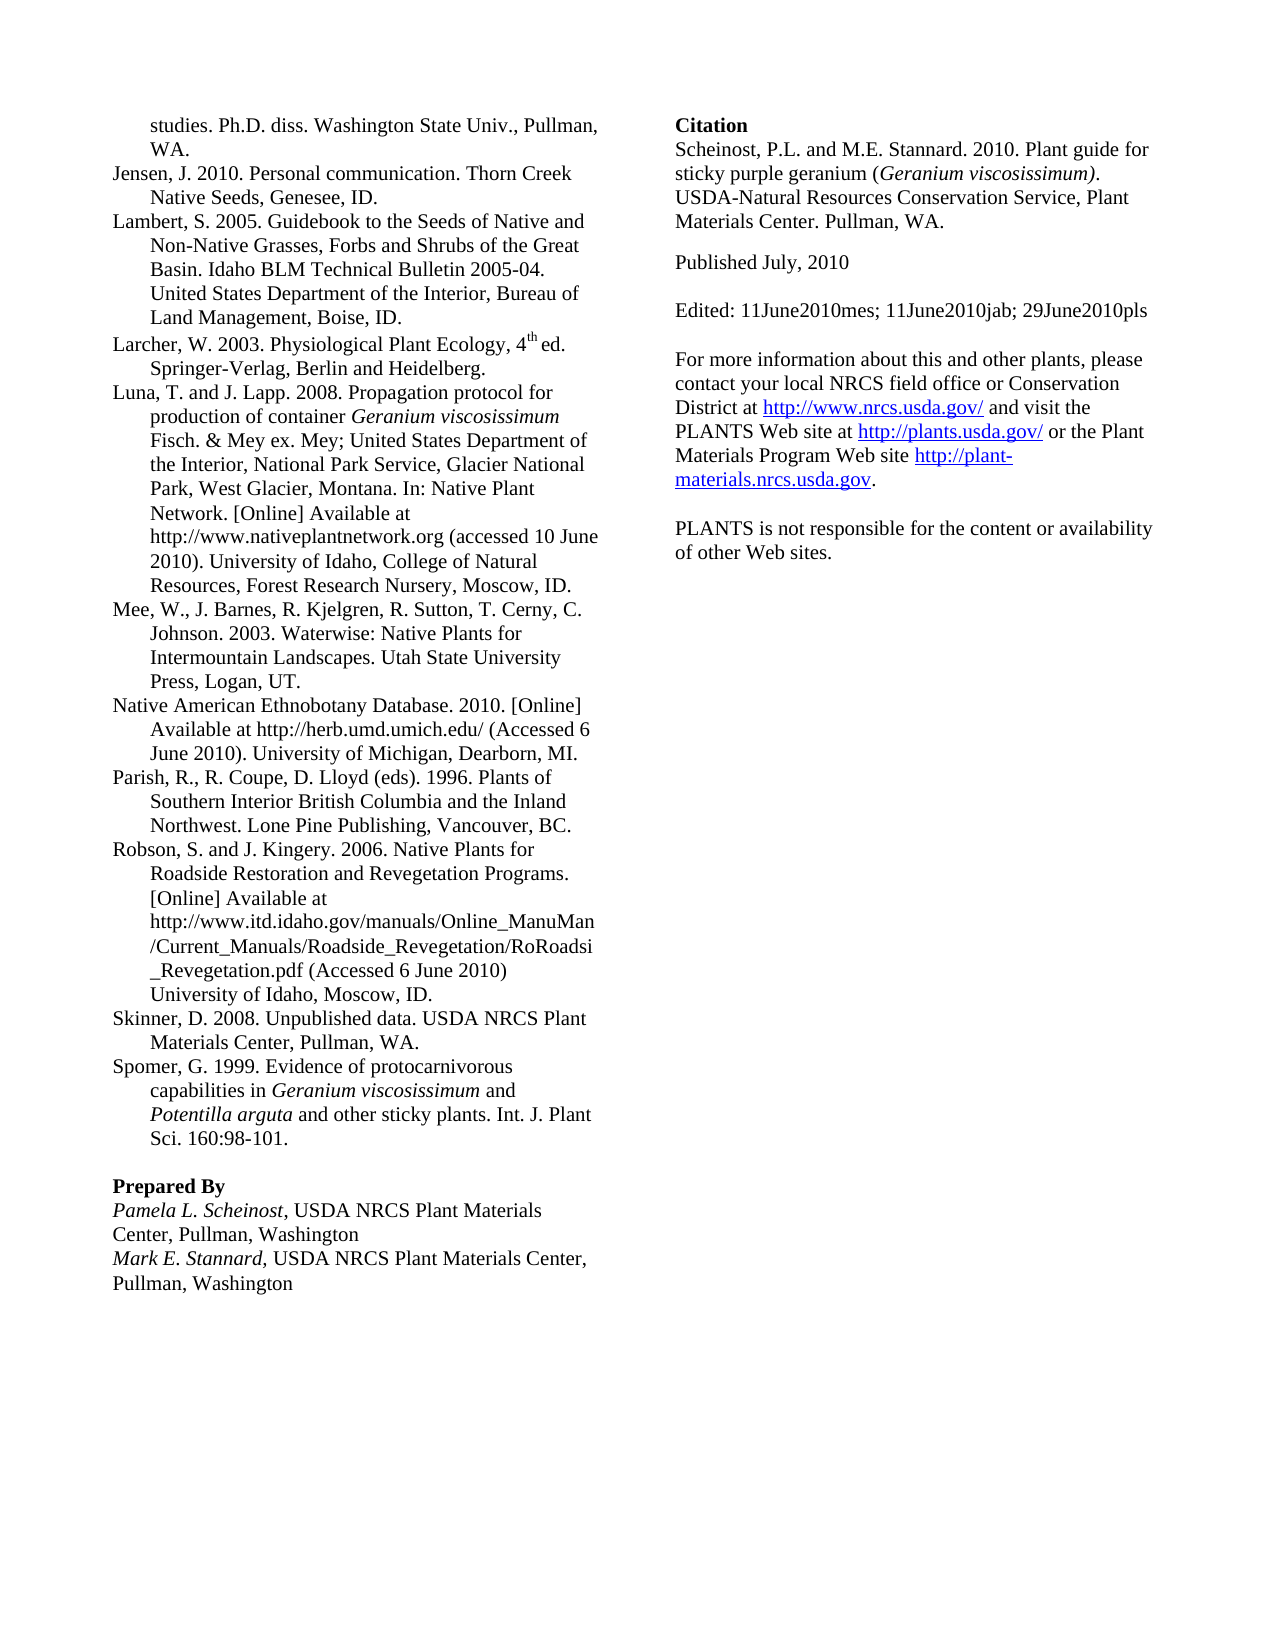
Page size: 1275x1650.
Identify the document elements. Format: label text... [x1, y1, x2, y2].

text Mee, W., J. Barnes, R. Kjelgren, R. Sutton, T. Cerny, C. Johnson. 2003. Waterwise: Native Plants for Intermountain Landscapes. Utah State University Press, Logan, UT. [112, 597, 600, 693]
text Native American Ethnobotany Database. 2010. [Online] Available at http://herb.umd.umich.edu/ (Accessed 6 June 2010). University of Michigan, Dearborn, MI. [112, 693, 600, 765]
text Published July, 2010 [675, 249, 1162, 274]
text Edited: 11June2010mes; 11June2010jab; 29June2010pls [675, 298, 1162, 322]
text Lambert, S. 2005. Guidebook to the Seeds of Native and Non-Native Grasses, Forbs and Shrubs of the Great Basin. Idaho BLM Technical Bulletin 2005-04. United States Department of the Interior, Bureau of Land Management, Boise, ID. [112, 209, 600, 329]
text PLANTS is not responsible for the content or availability of other Web sites. [675, 516, 1162, 564]
text Citation [675, 112, 1162, 137]
text Larcher, W. 2003. Physiological Plant Ecology, 4th ed. Springer-Verlag, Berlin and Heidelberg. [112, 329, 600, 380]
text Pamela L. Scheinost, USDA NRCS Plant Materials Center, Pullman, Washington [112, 1198, 600, 1246]
text Spomer, G. 1999. Evidence of protocarnivorous capabilities in Geranium viscosissimum and Potentilla arguta and other sticky plants. Int. J. Plant Sci. 160:98-101. [112, 1054, 600, 1150]
text Prepared By [112, 1174, 600, 1198]
text Skinner, D. 2008. Unpublished data. USDA NRCS Plant Materials Center, Pullman, WA. [112, 1006, 600, 1054]
text Robson, S. and J. Kingery. 2006. Native Plants for Roadside Restoration and Revegetation Programs. [Online] Available at http://www.itd.idaho.gov/manuals/Online_ManuMan /Current_Manuals/Roadside_Revegetation/RoRoadsi _Revegetation.pdf (Accessed 6 June 2010) University of Idaho, Moscow, ID. [112, 837, 600, 1006]
text Mark E. Stannard, USDA NRCS Plant Materials Center, Pullman, Washington [112, 1246, 600, 1294]
text For more information about this and other plants, please contact your local NRCS field office or Conservation District at http://www.nrcs.usda.gov/ and visit the PLANTS Web site at http://plants.usda.gov/ or the Plant Materials Program Web site http://plant-materials.nrcs.usda.gov. [675, 347, 1162, 491]
text Jensen, J. 2010. Personal communication. Thorn Creek Native Seeds, Genesee, ID. [112, 161, 600, 209]
text Parish, R., R. Coupe, D. Lloyd (eds). 1996. Plants of Southern Interior British Columbia and the Inland Northwest. Lone Pine Publishing, Vancouver, BC. [112, 765, 600, 837]
text Scheinost, P.L. and M.E. Stannard. 2010. Plant guide for sticky purple geranium (Geranium viscosissimum). USDA-Natural Resources Conservation Service, Plant Materials Center. Pullman, WA. [675, 137, 1162, 233]
text Luna, T. and J. Lapp. 2008. Propagation protocol for production of container Geranium viscosissimum Fisch. & Mey ex. Mey; United States Department of the Interior, National Park Service, Glacier National Park, West Glacier, Montana. In: Native Plant Network. [Online] Available at http://www.nativeplantnetwork.org (accessed 10 June 2010). University of Idaho, College of Natural Resources, Forest Research Nursery, Moscow, ID. [112, 380, 600, 597]
